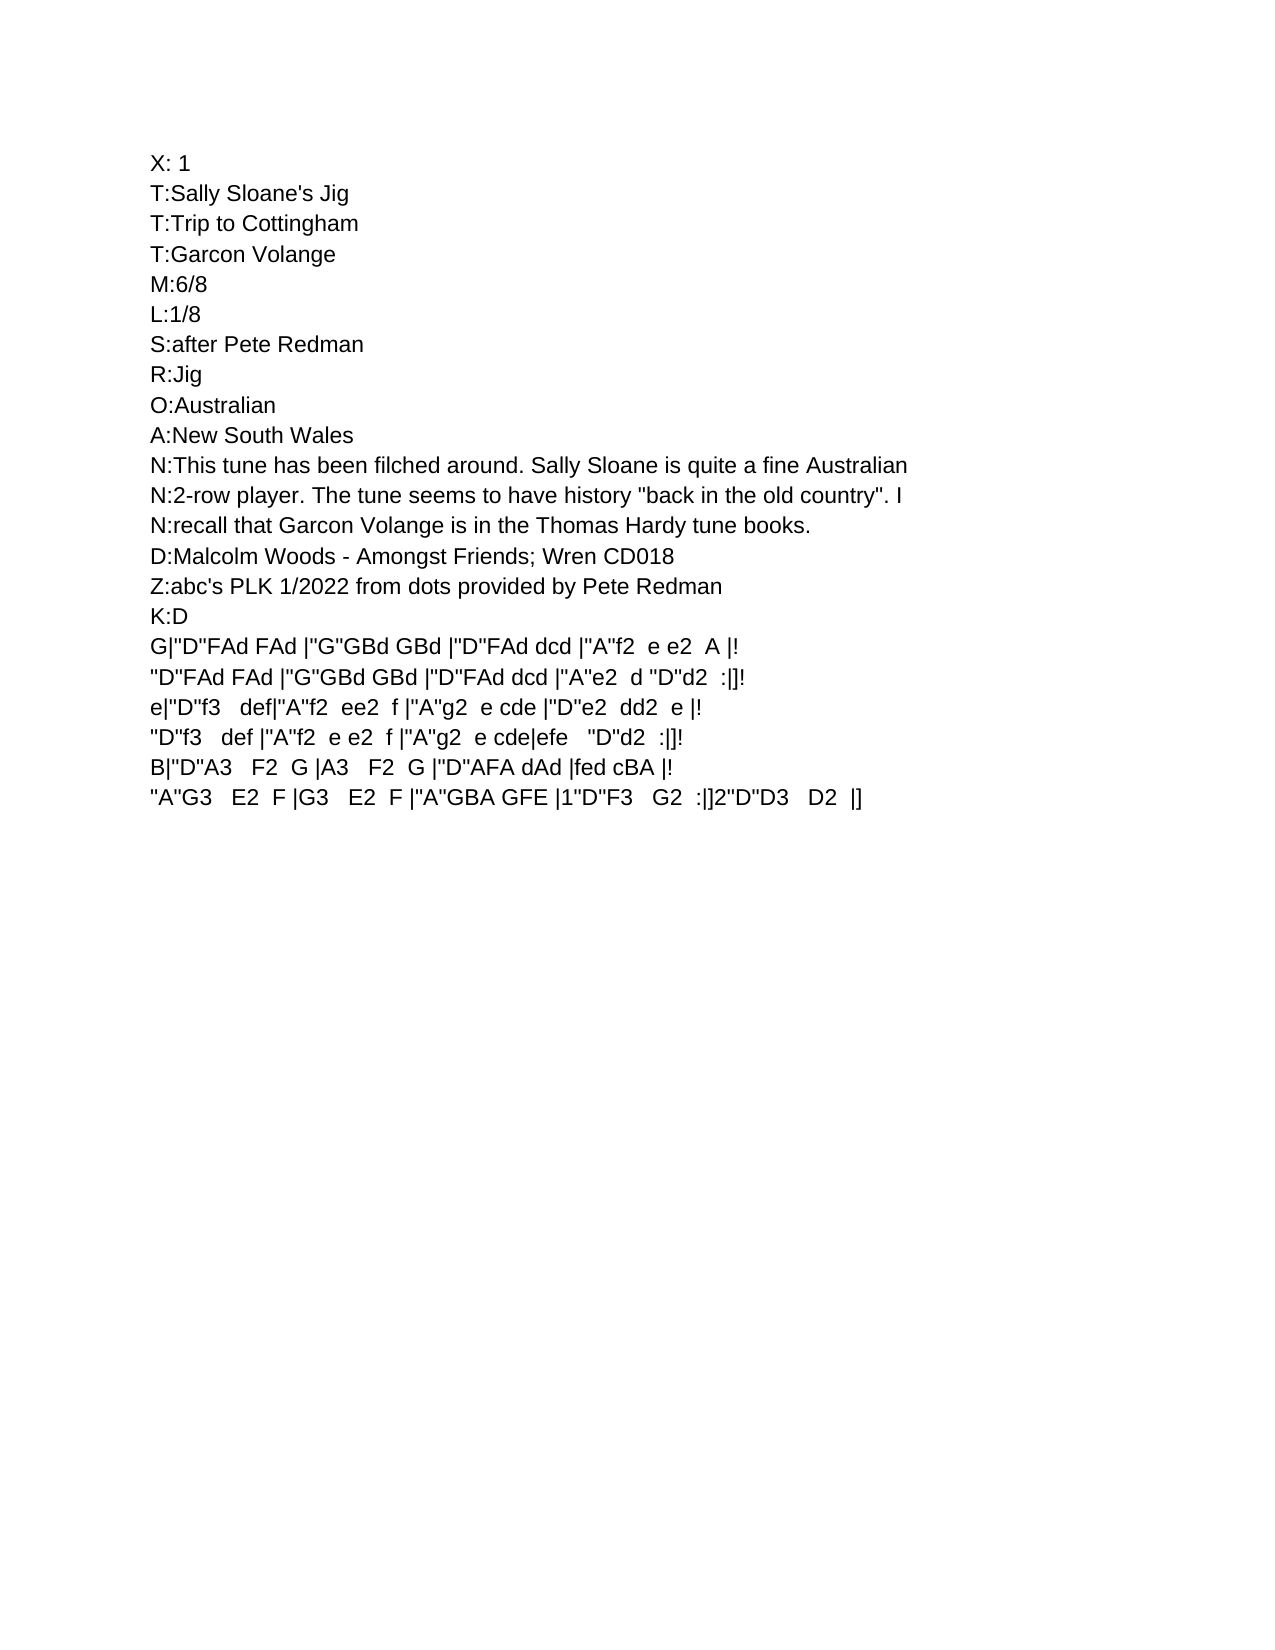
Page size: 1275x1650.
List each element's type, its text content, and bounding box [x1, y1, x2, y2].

text R:Jig [150, 361, 1125, 388]
text T:Garcon Volange [150, 241, 1125, 267]
text D:Malcolm Woods - Amongst Friends; Wren CD018 [150, 543, 1125, 569]
text O:Australian [150, 392, 1125, 418]
text L:1/8 [150, 301, 1125, 327]
text N:2-row player. The tune seems to have history "back in the old country". I [150, 482, 1125, 509]
text "D"FAd FAd |"G"GBd GBd |"D"FAd dcd |"A"e2 d "D"d2 :|]! [150, 663, 1125, 690]
text A:New South Wales [150, 422, 1125, 448]
text "A"G3 E2 F |G3 E2 F |"A"GBA GFE |1"D"F3 G2 :|]2"D"D3 D2 |] [150, 784, 1125, 811]
text e|"D"f3 def|"A"f2 ee2 f |"A"g2 e cde |"D"e2 dd2 e |! [150, 694, 1125, 720]
text N:recall that Garcon Volange is in the Thomas Hardy tune books. [150, 512, 1125, 539]
text "D"f3 def |"A"f2 e e2 f |"A"g2 e cde|efe "D"d2 :|]! [150, 724, 1125, 750]
text B|"D"A3 F2 G |A3 F2 G |"D"AFA dAd |fed cBA |! [150, 754, 1125, 781]
text X: 1 [150, 150, 1125, 176]
text M:6/8 [150, 271, 1125, 297]
text G|"D"FAd FAd |"G"GBd GBd |"D"FAd dcd |"A"f2 e e2 A |! [150, 633, 1125, 660]
text Z:abc's PLK 1/2022 from dots provided by Pete Redman [150, 573, 1125, 599]
text T:Trip to Cottingham [150, 210, 1125, 237]
text K:D [150, 603, 1125, 629]
text N:This tune has been filched around. Sally Sloane is quite a fine Australian [150, 452, 1125, 478]
text T:Sally Sloane's Jig [150, 180, 1125, 207]
text S:after Pete Redman [150, 331, 1125, 358]
